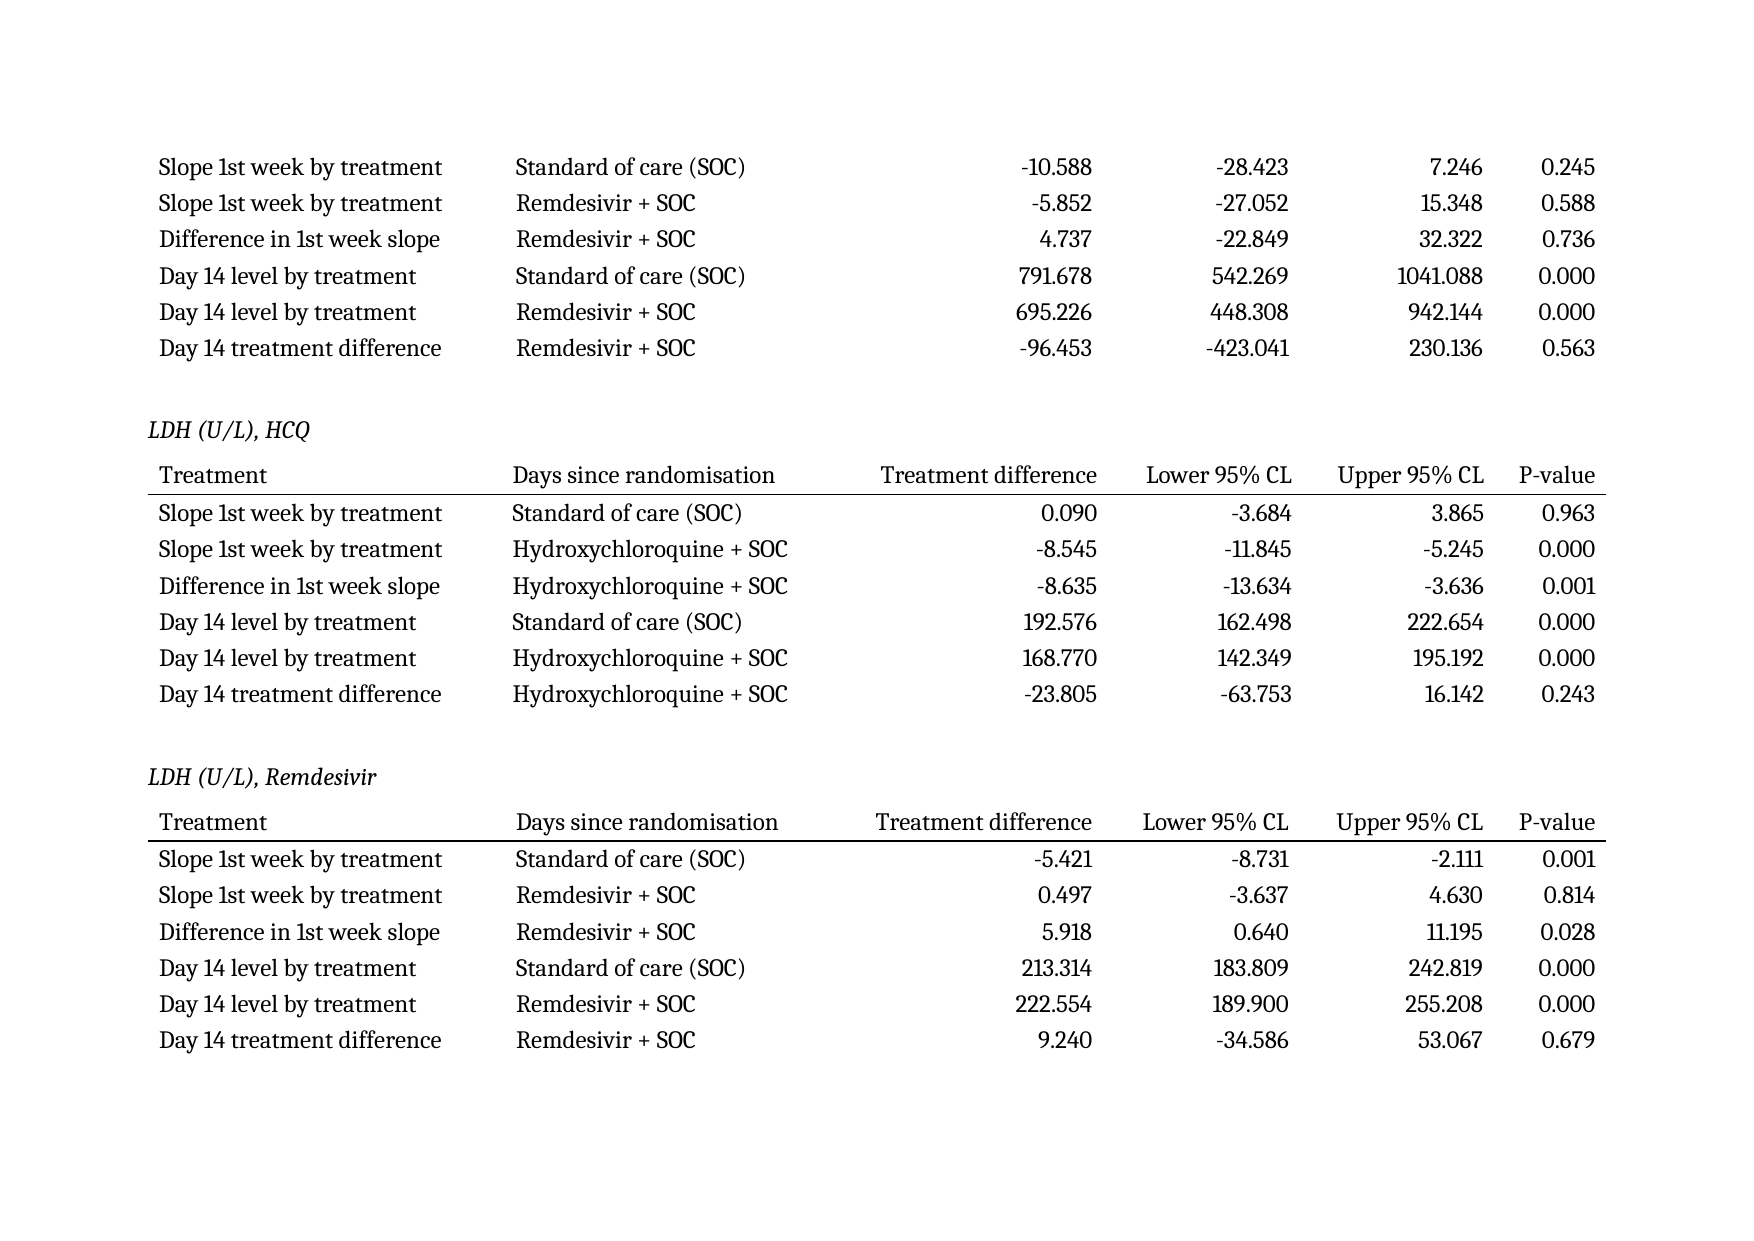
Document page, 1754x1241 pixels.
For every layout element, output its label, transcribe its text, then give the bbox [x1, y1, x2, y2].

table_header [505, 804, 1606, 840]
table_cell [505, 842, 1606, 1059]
text LDH (U/L), HCQ [148, 416, 1606, 445]
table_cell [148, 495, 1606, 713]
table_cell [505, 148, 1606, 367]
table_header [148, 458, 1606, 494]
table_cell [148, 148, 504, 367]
text LDH (U/L), Remdesivir [148, 762, 1606, 791]
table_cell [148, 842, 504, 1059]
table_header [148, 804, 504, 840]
